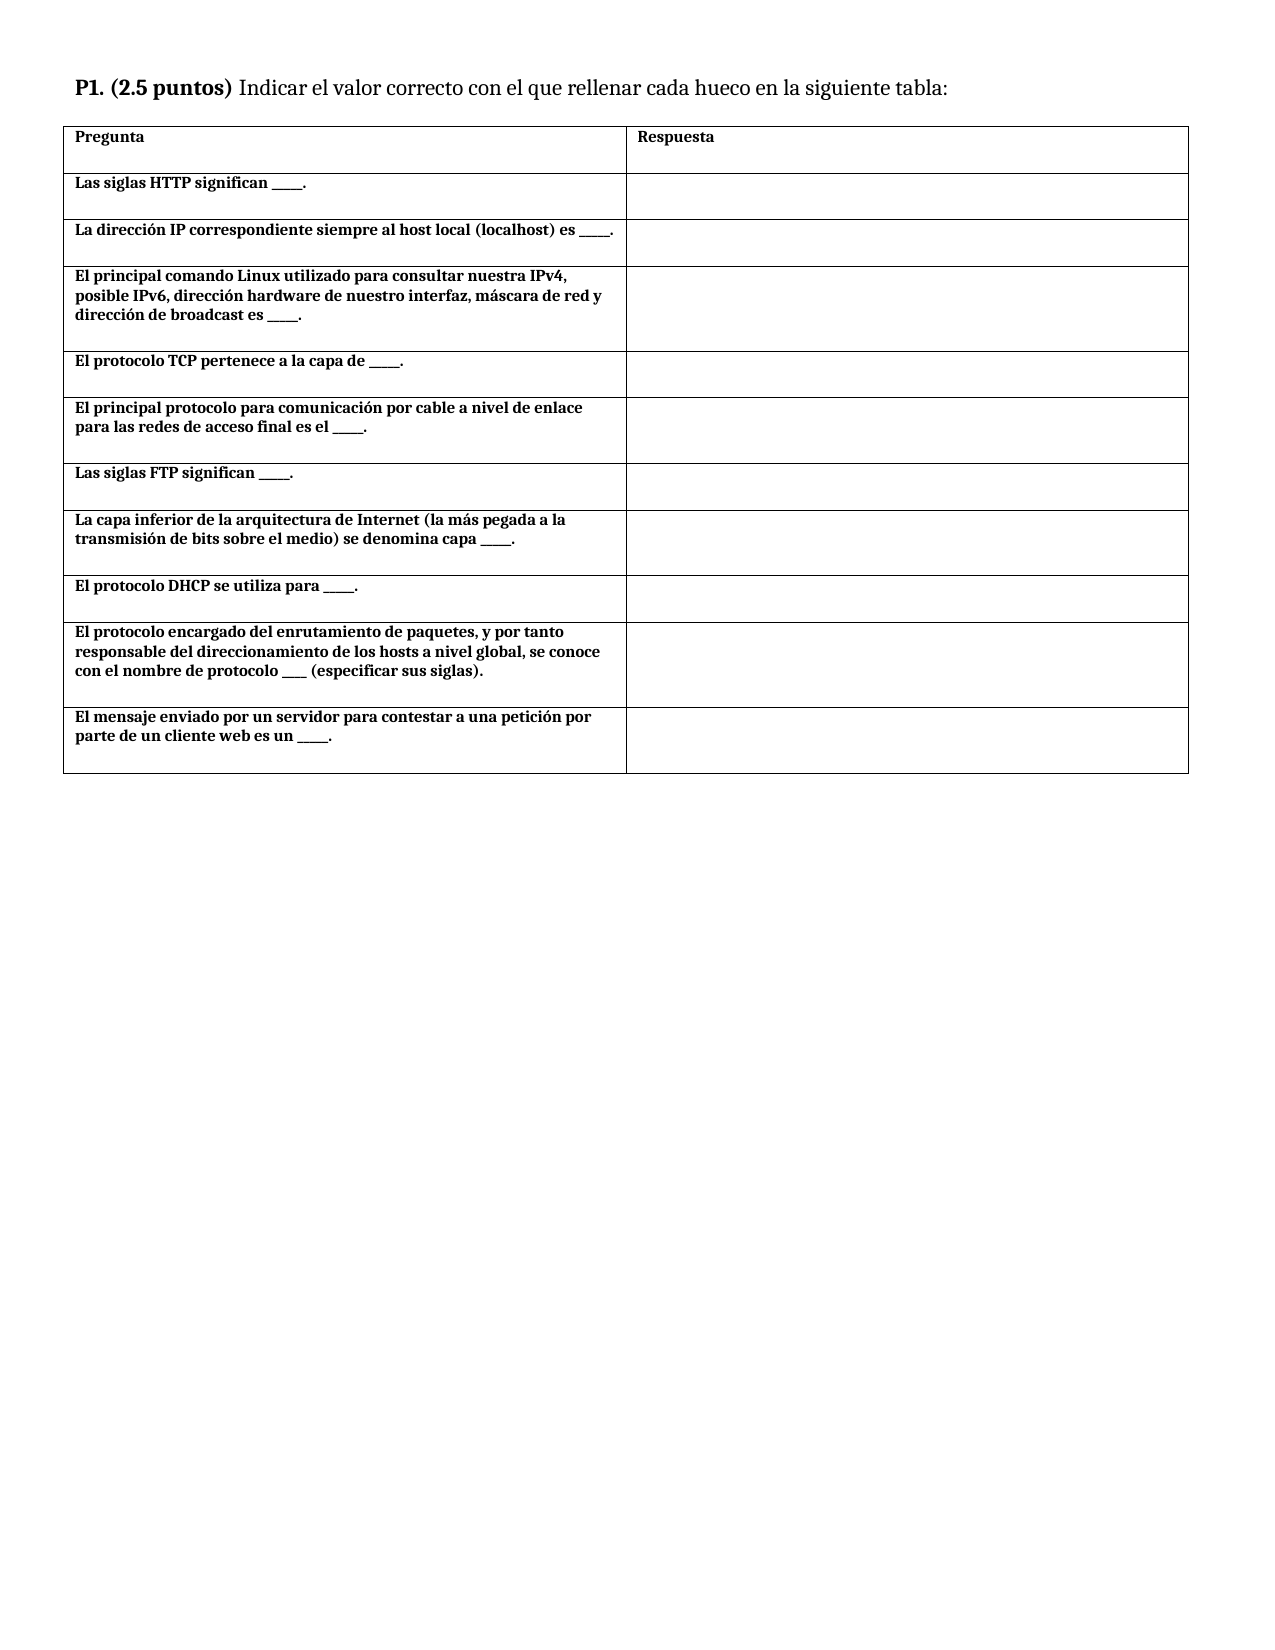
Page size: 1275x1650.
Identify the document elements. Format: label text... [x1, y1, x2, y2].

table_cell La capa inferior de la arquitectura de Internet (la más pegada a la transmisión de bits sobre el medio) se denomina capa _____. [64, 511, 626, 575]
table_cell La dirección IP correspondiente siempre al host local (localhost) es _____. [64, 220, 626, 266]
table_cell [627, 352, 1188, 397]
table_cell El protocolo encargado del enrutamiento de paquetes, y por tanto responsable del direccionamiento de los hosts a nivel global, se conoce con el nombre de protocolo ____ (especificar sus siglas). [64, 623, 626, 707]
table_header Respuesta [627, 127, 1188, 173]
table_cell [627, 576, 1188, 622]
table_header Pregunta [64, 127, 626, 173]
table_cell El principal protocolo para comunicación por cable a nivel de enlace para las redes de acceso final es el _____. [64, 398, 626, 463]
table_cell El mensaje enviado por un servidor para contestar a una petición por parte de un cliente web es un _____. [64, 708, 626, 772]
table_cell El principal comando Linux utilizado para consultar nuestra IPv4, posible IPv6, dirección hardware de nuestro interfaz, máscara de red y dirección de broadcast es _____. [64, 267, 626, 351]
table_cell [627, 464, 1188, 509]
table_cell El protocolo DHCP se utiliza para _____. [64, 576, 626, 622]
text P1. (2.5 puntos) Indicar el valor correcto con el que rellenar cada hueco en la siguiente tabla: [75, 75, 1200, 101]
table_cell [627, 623, 1188, 707]
table_cell [627, 398, 1188, 463]
table_cell [627, 220, 1188, 266]
table_cell [627, 511, 1188, 575]
table_cell [627, 267, 1188, 351]
table_cell Las siglas HTTP significan _____. [64, 174, 626, 219]
table_cell [627, 708, 1188, 772]
table_cell [627, 174, 1188, 219]
table_cell El protocolo TCP pertenece a la capa de _____. [64, 352, 626, 397]
table_cell Las siglas FTP significan _____. [64, 464, 626, 509]
